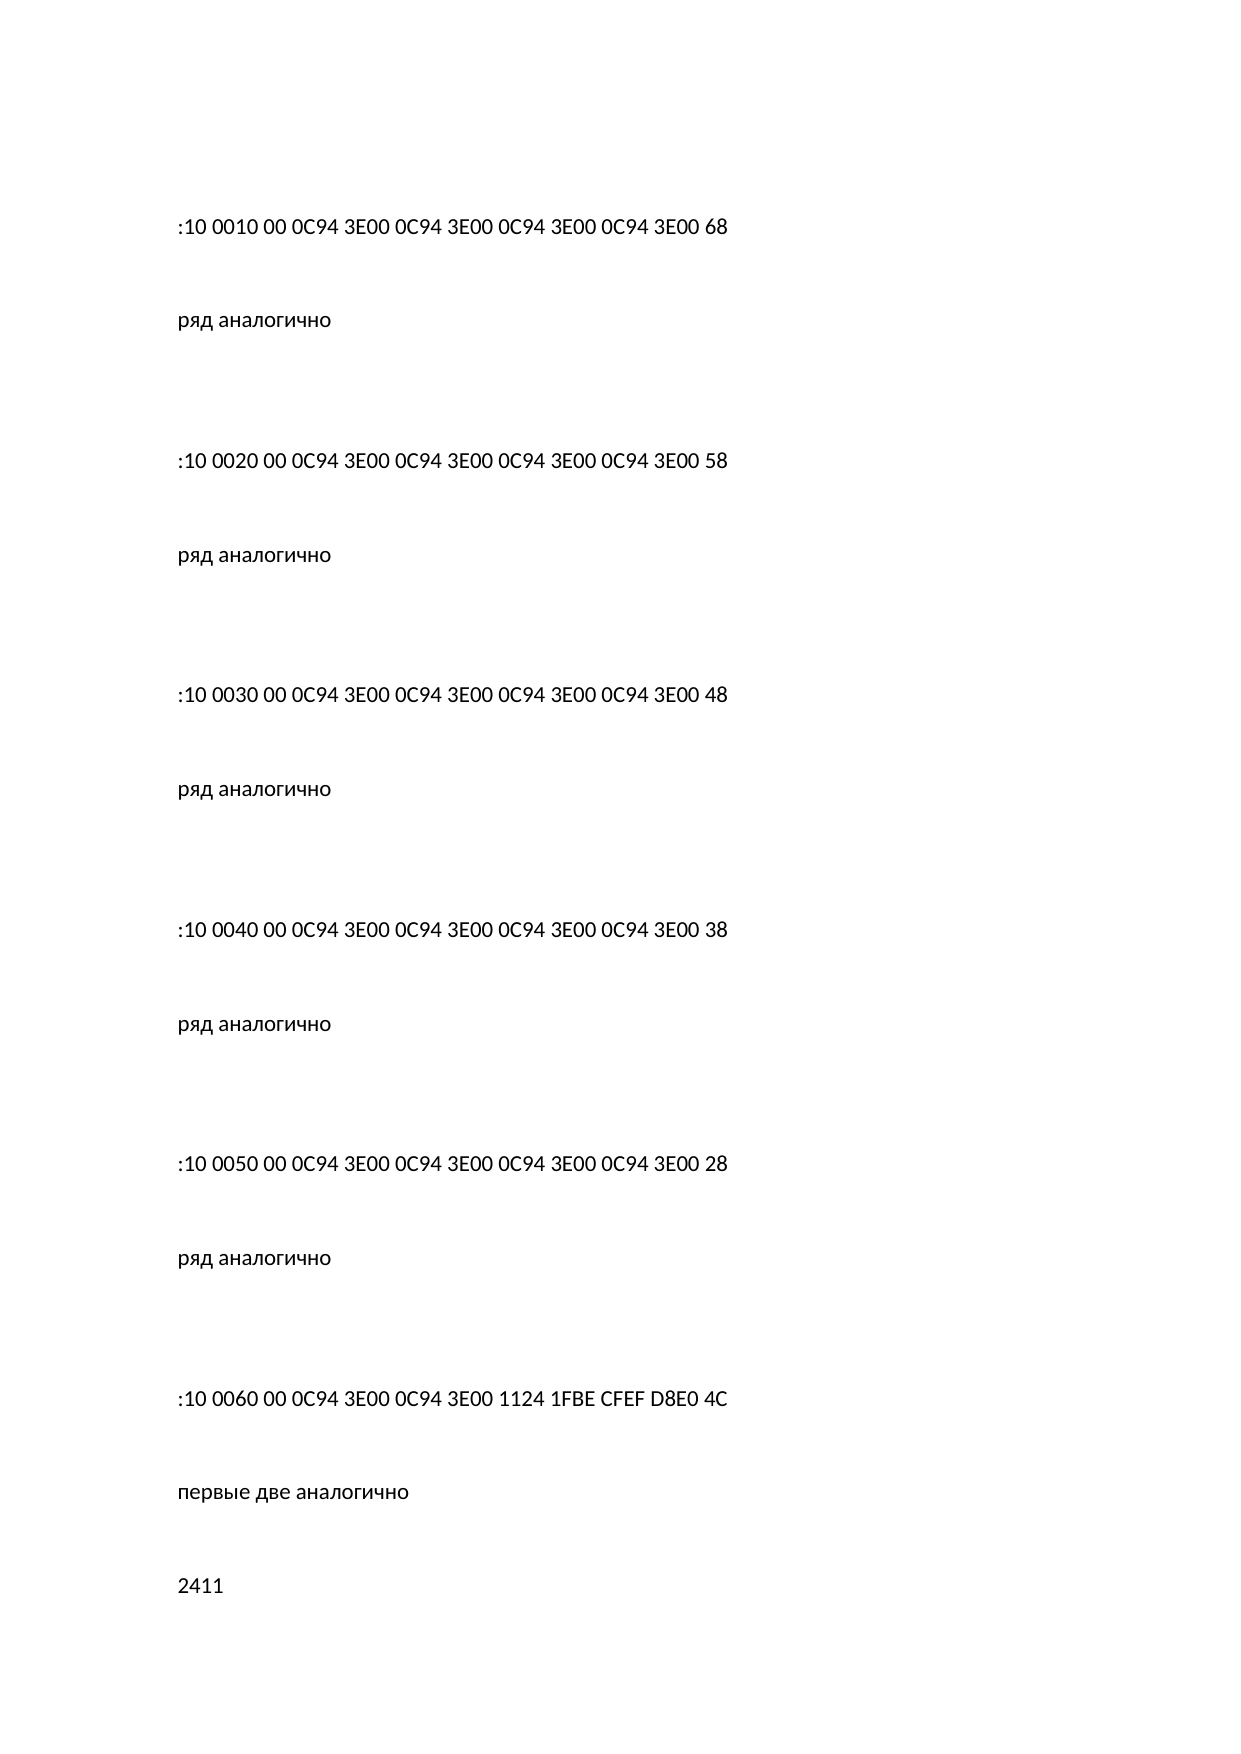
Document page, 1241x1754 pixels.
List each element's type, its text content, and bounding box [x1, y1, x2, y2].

text :10 0030 00 0C94 3E00 0C94 3E00 0C94 3E00 0C94 3E00 48 [177, 681, 1152, 709]
text :10 0020 00 0C94 3E00 0C94 3E00 0C94 3E00 0C94 3E00 58 [177, 446, 1152, 474]
text :10 0060 00 0C94 3E00 0C94 3E00 1124 1FBE CFEF D8E0 4C [177, 1384, 1152, 1412]
text ряд аналогично [177, 1009, 1152, 1037]
text :10 0040 00 0C94 3E00 0C94 3E00 0C94 3E00 0C94 3E00 38 [177, 915, 1152, 943]
text ряд аналогично [177, 1243, 1152, 1271]
text ряд аналогично [177, 774, 1152, 802]
text 2411 [177, 1571, 1152, 1599]
text :10 0050 00 0C94 3E00 0C94 3E00 0C94 3E00 0C94 3E00 28 [177, 1149, 1152, 1177]
text первые две аналогично [177, 1477, 1152, 1506]
text ряд аналогично [177, 306, 1152, 334]
text ряд аналогично [177, 540, 1152, 568]
text :10 0010 00 0C94 3E00 0C94 3E00 0C94 3E00 0C94 3E00 68 [177, 212, 1152, 240]
